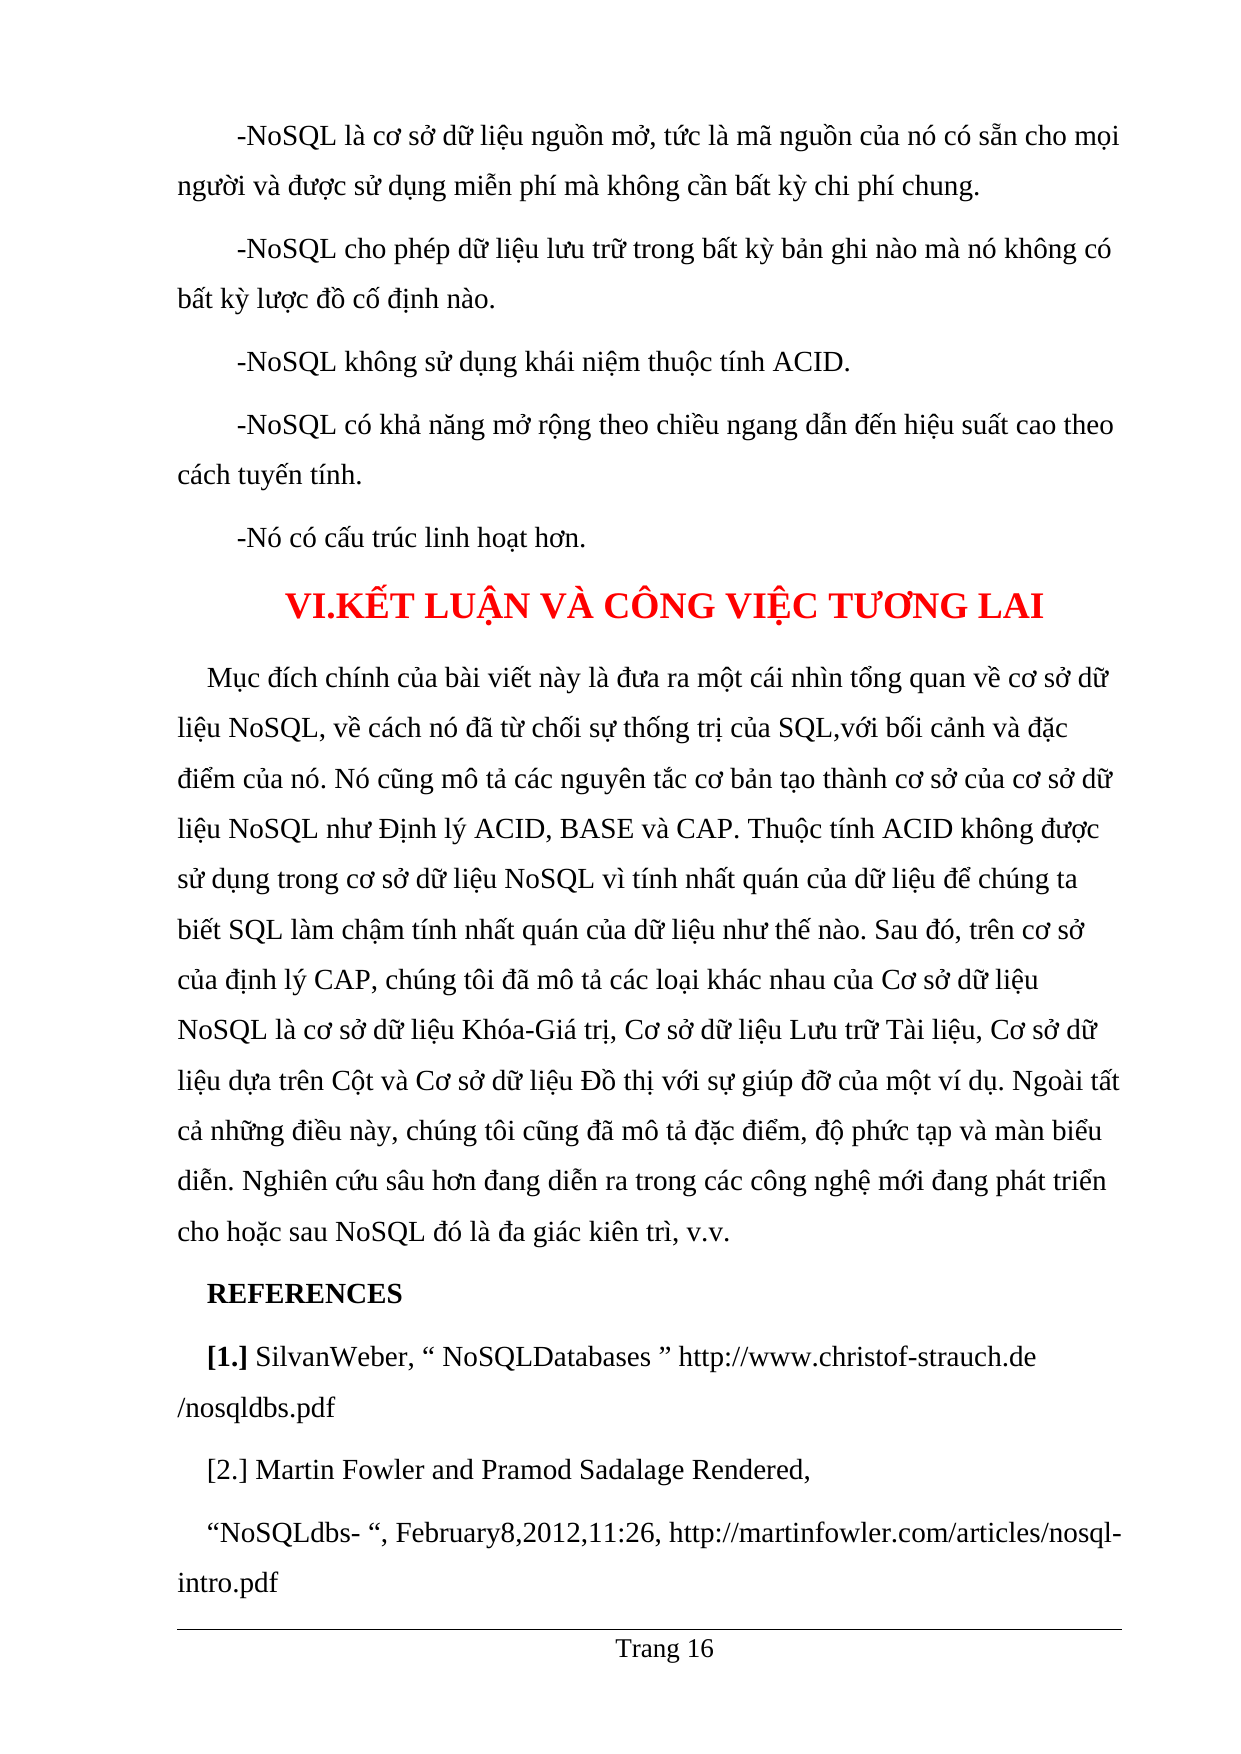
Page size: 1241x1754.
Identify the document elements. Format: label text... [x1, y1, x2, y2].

text Mục đích chính của bài viết này là đưa ra một cái nhìn tổng quan về cơ sở dữ liệu NoSQL, về cách nó đã từ chối sự thống trị của SQL,với bối cảnh và đặc điểm của nó. Nó cũng mô tả các nguyên tắc cơ bản tạo thành cơ sở của cơ sở dữ liệu NoSQL như Định lý ACID, BASE và CAP. Thuộc tính ACID không được sử dụng trong cơ sở dữ liệu NoSQL vì tính nhất quán của dữ liệu để chúng ta biết SQL làm chậm tính nhất quán của dữ liệu như thế nào. Sau đó, trên cơ sở của định lý CAP, chúng tôi đã mô tả các loại khác nhau của Cơ sở dữ liệu NoSQL là cơ sở dữ liệu Khóa-Giá trị, Cơ sở dữ liệu Lưu trữ Tài liệu, Cơ sở dữ liệu dựa trên Cột và Cơ sở dữ liệu Đồ thị với sự giúp đỡ của một ví dụ. Ngoài tất cả những điều này, chúng tôi cũng đã mô tả đặc điểm, độ phức tạp và màn biểu diễn. Nghiên cứu sâu hơn đang diễn ra trong các công nghệ mới đang phát triển cho hoặc sau NoSQL đó là đa giác kiên trì, v.v. [177, 660, 1122, 1247]
text “NoSQLdbs- “, February8,2012,11:26, http://martinfowler.com/articles/nosql-intro.pdf [177, 1515, 1122, 1599]
text  -NoSQL cho phép dữ liệu lưu trữ trong bất kỳ bản ghi nào mà nó không có bất kỳ lược đồ cố định nào. [177, 231, 1122, 315]
text  -NoSQL có khả năng mở rộng theo chiều ngang dẫn đến hiệu suất cao theo cách tuyến tính. [177, 407, 1122, 491]
subtitle VI.KẾT LUẬN VÀ CÔNG VIỆC TƯƠNG LAI [177, 583, 1122, 626]
text  -Nó có cấu trúc linh hoạt hơn. [177, 520, 1122, 554]
text [2.] Martin Fowler and Pramod Sadalage Rendered, [177, 1452, 1122, 1486]
text  -NoSQL là cơ sở dữ liệu nguồn mở, tức là mã nguồn của nó có sẵn cho mọi người và được sử dụng miễn phí mà không cần bất kỳ chi phí chung. [177, 118, 1122, 202]
text REFERENCES [177, 1277, 1122, 1310]
text [1.] SilvanWeber, “ NoSQLDatabases ” http://www.christof-strauch.de /nosqldbs.pdf [177, 1339, 1122, 1423]
text  -NoSQL không sử dụng khái niệm thuộc tính ACID. [177, 344, 1122, 378]
